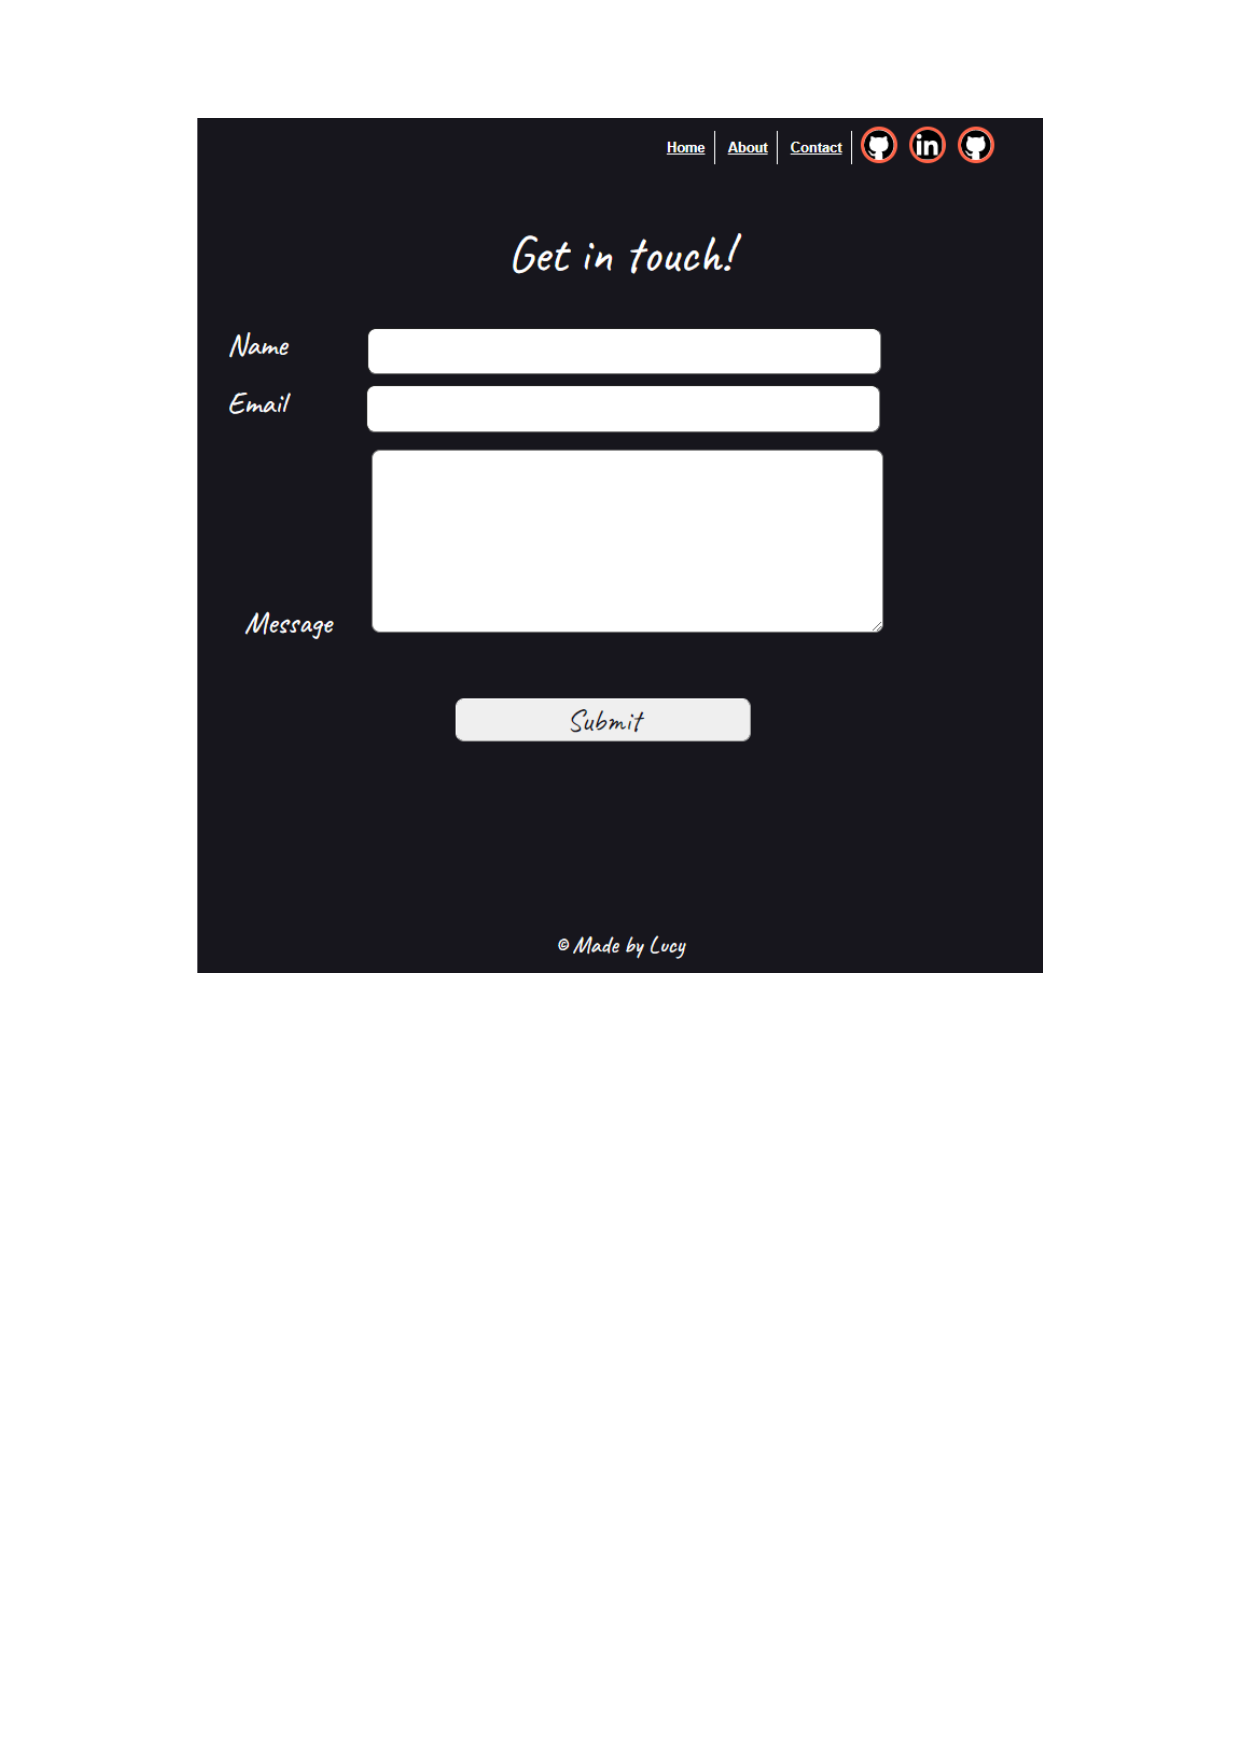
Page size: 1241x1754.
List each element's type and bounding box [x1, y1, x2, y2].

picture [197, 118, 1043, 973]
